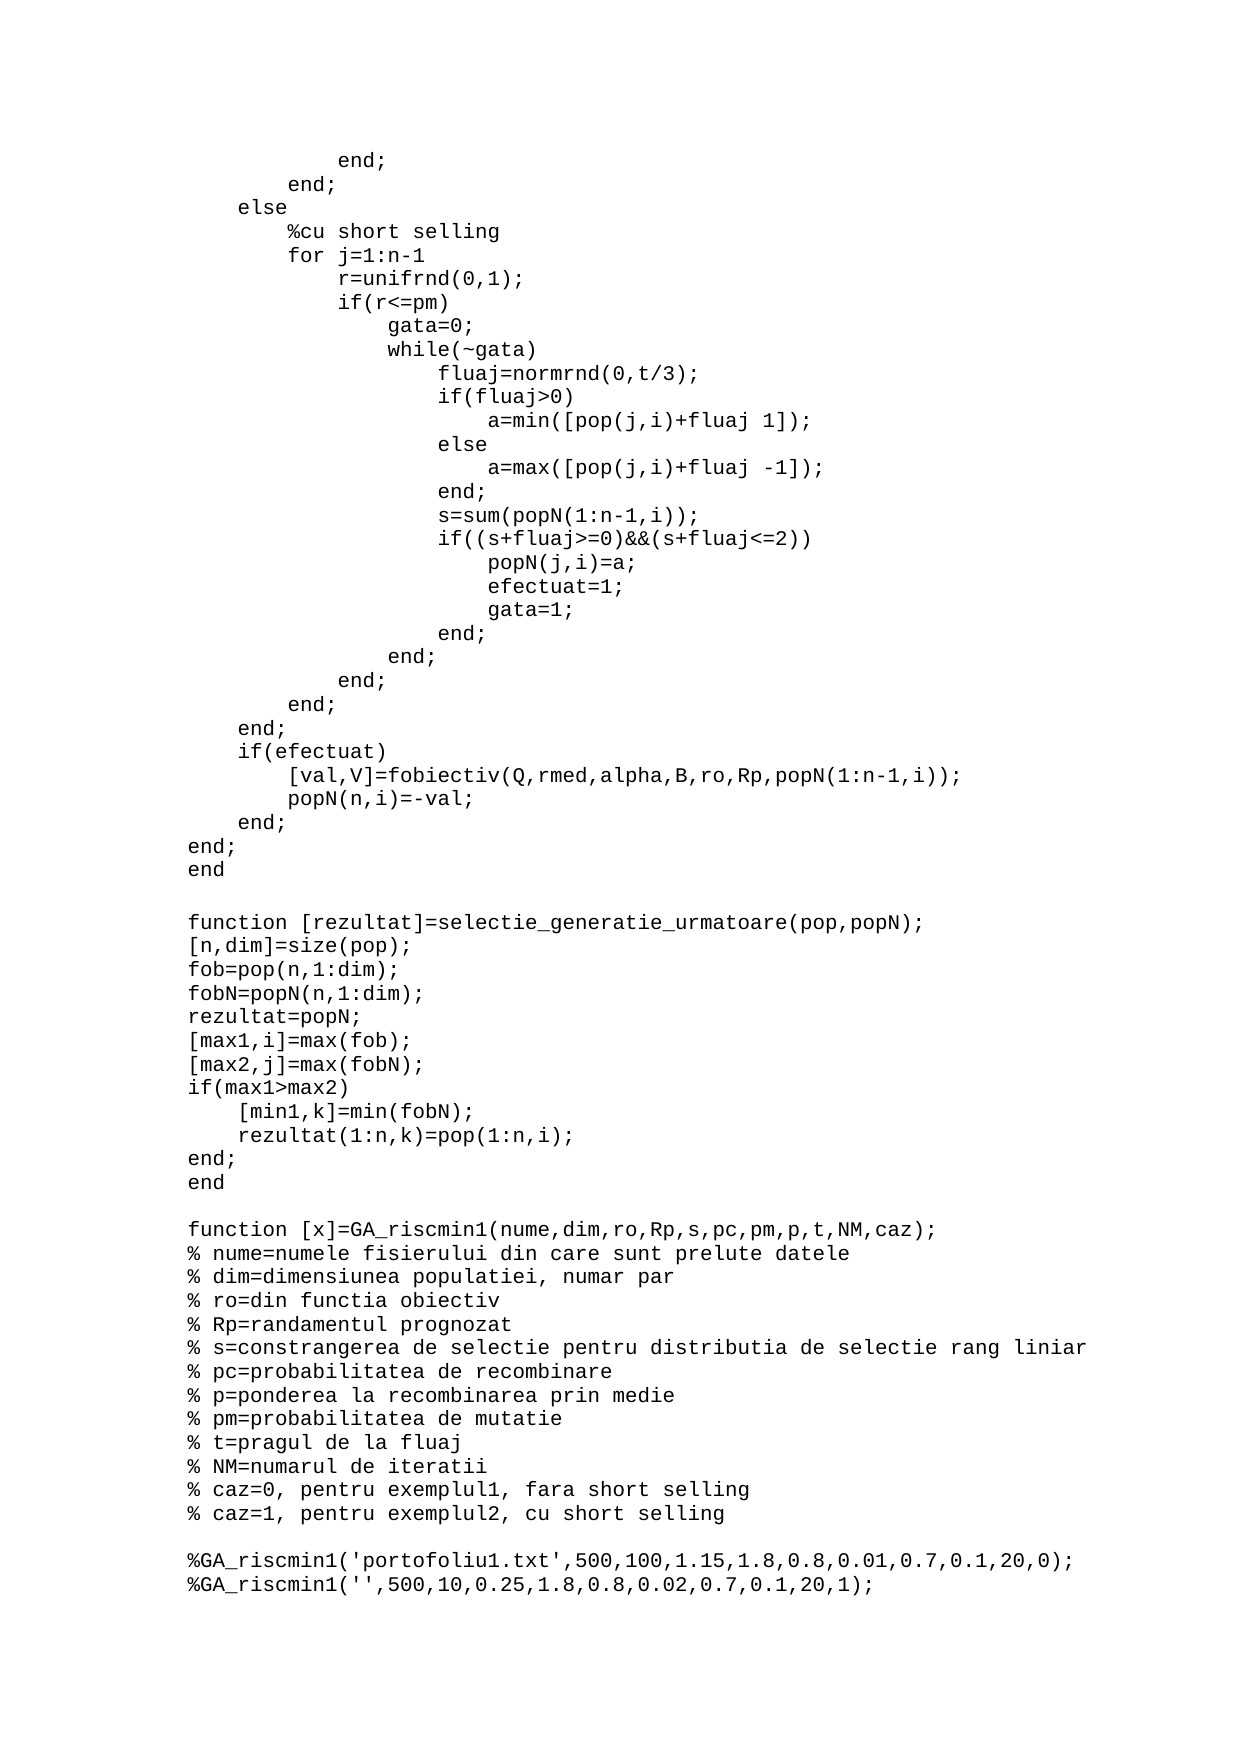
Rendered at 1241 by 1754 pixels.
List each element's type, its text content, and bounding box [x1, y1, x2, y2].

text end; [187, 623, 1106, 647]
text a=min([pop(j,i)+fluaj 1]); [187, 410, 1106, 434]
text %cu short selling [187, 221, 1106, 244]
text function [x]=GA_riscmin1(nume,dim,ro,Rp,s,pc,pm,p,t,NM,caz); [187, 1219, 1106, 1243]
text end; [187, 670, 1106, 694]
text [max1,i]=max(fob); [187, 1030, 1106, 1054]
text fob=pop(n,1:dim); [187, 959, 1106, 983]
text efectuat=1; [187, 576, 1106, 599]
text fluaj=normrnd(0,t/3); [187, 363, 1106, 386]
text end; [187, 836, 1106, 859]
text % s=constrangerea de selectie pentru distributia de selectie rang liniar [187, 1337, 1106, 1361]
text if(max1>max2) [187, 1077, 1106, 1101]
text % t=pragul de la fluaj [187, 1432, 1106, 1456]
text end; [187, 717, 1106, 741]
text [n,dim]=size(pop); [187, 935, 1106, 959]
text [min1,k]=min(fobN); [187, 1101, 1106, 1124]
text end [187, 1172, 1106, 1196]
text if(fluaj>0) [187, 386, 1106, 410]
text end; [187, 694, 1106, 717]
text % pc=probabilitatea de recombinare [187, 1361, 1106, 1385]
text if(r<=pm) [187, 292, 1106, 316]
text end; [187, 174, 1106, 197]
text if((s+fluaj>=0)&&(s+fluaj<=2)) [187, 528, 1106, 552]
text else [187, 434, 1106, 457]
text % NM=numarul de iteratii [187, 1456, 1106, 1479]
text % caz=1, pentru exemplul2, cu short selling [187, 1503, 1106, 1527]
text end; [187, 481, 1106, 505]
text % ro=din functia obiectiv [187, 1290, 1106, 1314]
text if(efectuat) [187, 741, 1106, 765]
text rezultat(1:n,k)=pop(1:n,i); [187, 1124, 1106, 1148]
text % caz=0, pentru exemplul1, fara short selling [187, 1479, 1106, 1503]
text % Rp=randamentul prognozat [187, 1314, 1106, 1337]
text popN(n,i)=-val; [187, 788, 1106, 812]
text % p=ponderea la recombinarea prin medie [187, 1385, 1106, 1408]
text %GA_riscmin1('portofoliu1.txt',500,100,1.15,1.8,0.8,0.01,0.7,0.1,20,0); [187, 1550, 1106, 1574]
text end; [187, 1148, 1106, 1172]
text while(~gata) [187, 339, 1106, 363]
text gata=1; [187, 599, 1106, 623]
text else [187, 197, 1106, 221]
text gata=0; [187, 316, 1106, 339]
text % nume=numele fisierului din care sunt prelute datele [187, 1243, 1106, 1266]
text for j=1:n-1 [187, 244, 1106, 268]
text fobN=popN(n,1:dim); [187, 983, 1106, 1006]
text end [187, 859, 1106, 883]
text r=unifrnd(0,1); [187, 268, 1106, 292]
text [val,V]=fobiectiv(Q,rmed,alpha,B,ro,Rp,popN(1:n-1,i)); [187, 765, 1106, 788]
text % pm=probabilitatea de mutatie [187, 1408, 1106, 1432]
text end; [187, 812, 1106, 836]
text popN(j,i)=a; [187, 552, 1106, 576]
text %GA_riscmin1('',500,10,0.25,1.8,0.8,0.02,0.7,0.1,20,1); [187, 1574, 1106, 1597]
text rezultat=popN; [187, 1006, 1106, 1030]
text [max2,j]=max(fobN); [187, 1054, 1106, 1077]
text % dim=dimensiunea populatiei, numar par [187, 1266, 1106, 1290]
text end; [187, 150, 1106, 174]
text function [rezultat]=selectie_generatie_urmatoare(pop,popN); [187, 912, 1106, 935]
text s=sum(popN(1:n-1,i)); [187, 505, 1106, 528]
text end; [187, 647, 1106, 670]
text a=max([pop(j,i)+fluaj -1]); [187, 457, 1106, 481]
